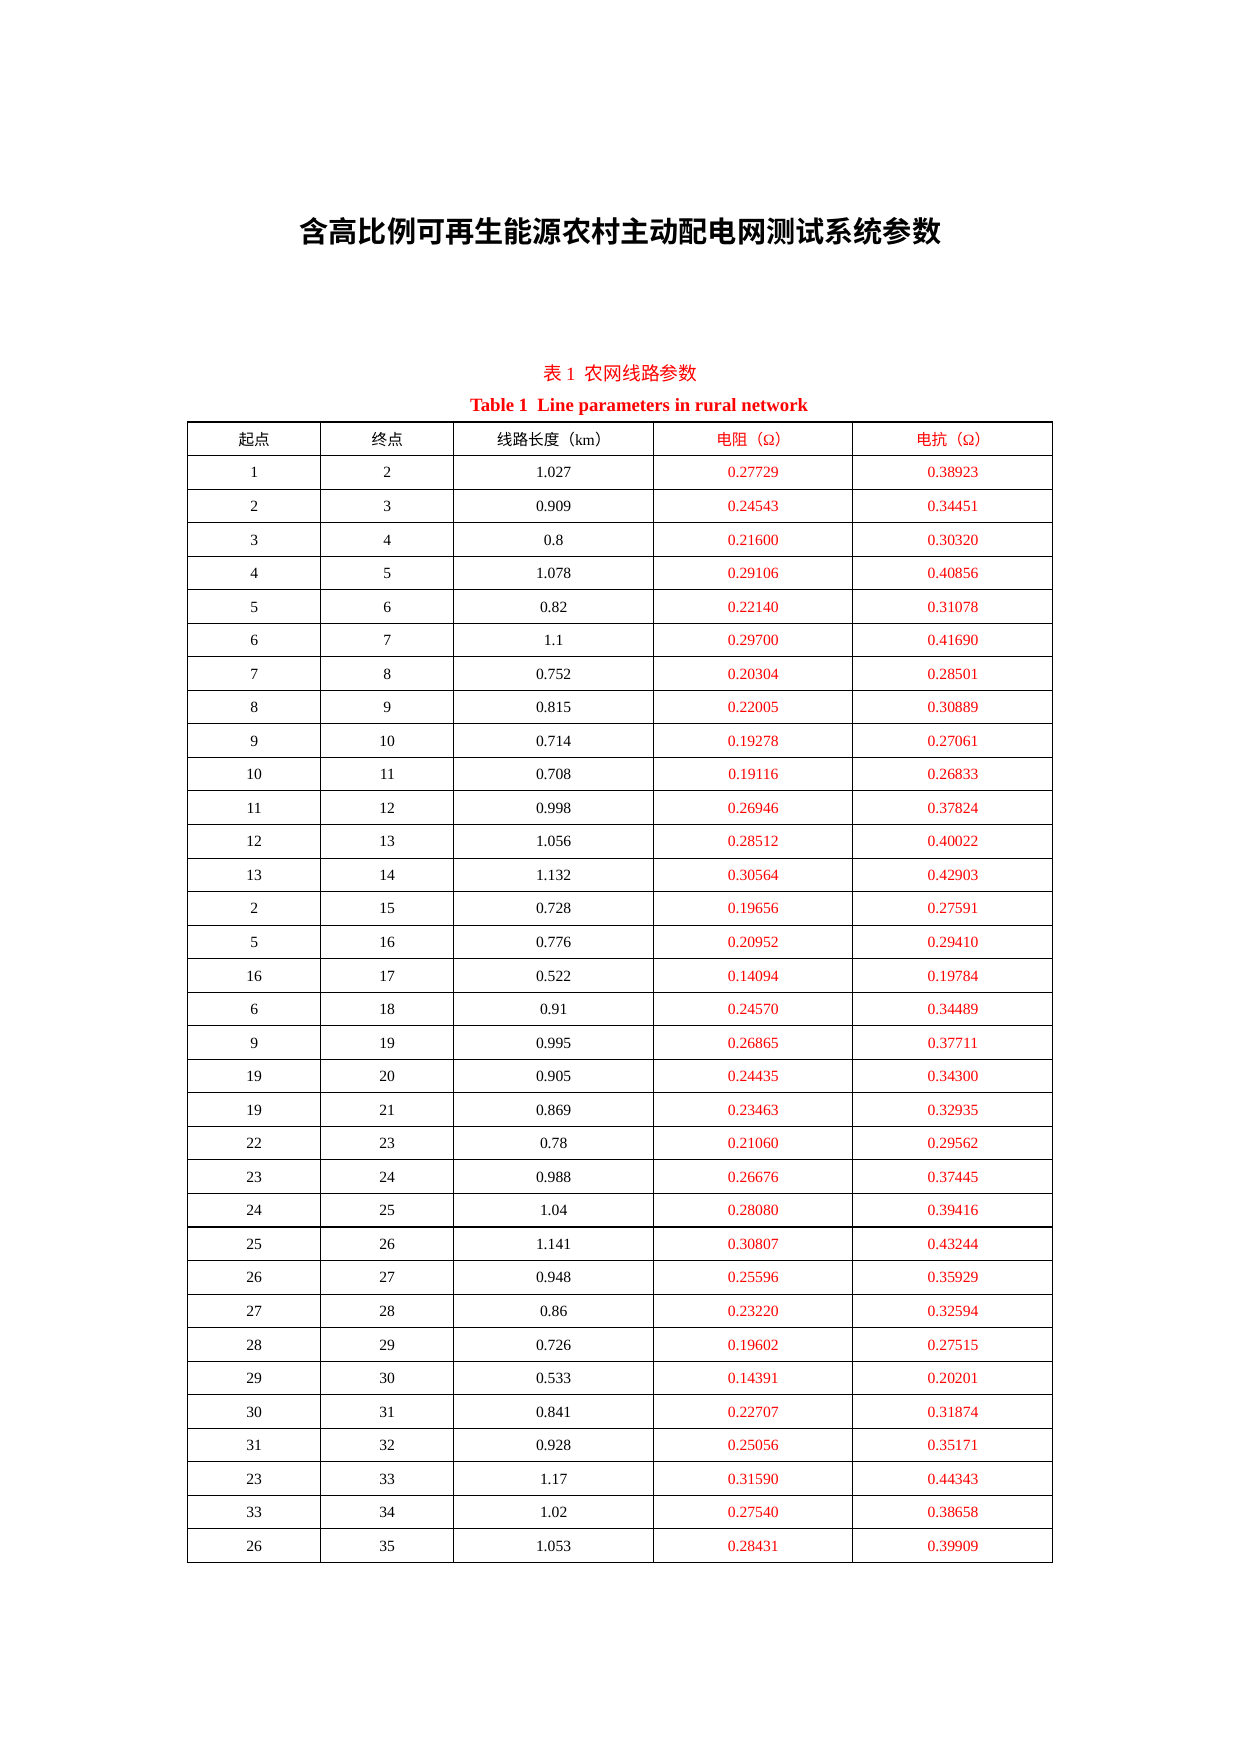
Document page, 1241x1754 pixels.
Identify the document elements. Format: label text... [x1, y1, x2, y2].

table_cell 0.28431 [654, 1529, 852, 1562]
table_cell 0.909 [454, 490, 653, 522]
table_cell 0.988 [454, 1160, 653, 1193]
table_cell 0.522 [454, 959, 653, 992]
table_cell 9 [188, 724, 320, 757]
table_cell 0.34451 [853, 490, 1052, 522]
table_cell 0.23220 [654, 1295, 852, 1327]
table_cell 0.14094 [654, 959, 852, 992]
table_cell 0.40856 [853, 557, 1052, 589]
table_cell 3 [188, 523, 320, 556]
table_cell 0.31874 [853, 1395, 1052, 1428]
table_cell 9 [188, 1026, 320, 1059]
table_cell 10 [188, 758, 320, 790]
table_cell 26 [188, 1261, 320, 1293]
table_cell 0.25056 [654, 1429, 852, 1461]
table_cell 23 [321, 1127, 453, 1159]
table_cell 8 [188, 691, 320, 723]
text 表1 农网线路参数 [187, 356, 1053, 389]
table_cell 0.78 [454, 1127, 653, 1159]
table_cell 0.19784 [853, 959, 1052, 992]
table_cell 0.30889 [853, 691, 1052, 723]
table_cell 0.728 [454, 892, 653, 924]
table_cell 34 [321, 1496, 453, 1528]
table_cell 0.905 [454, 1060, 653, 1092]
table_cell 0.38658 [853, 1496, 1052, 1528]
table_cell 0.31078 [853, 590, 1052, 623]
table_cell 0.21060 [654, 1127, 852, 1159]
table_header 起点 [188, 423, 320, 455]
table_cell 0.26946 [654, 791, 852, 824]
table_cell 2 [321, 456, 453, 488]
table_cell 0.27729 [654, 456, 852, 488]
table_cell 30 [188, 1395, 320, 1428]
table_cell 2 [188, 892, 320, 924]
table_cell 6 [188, 993, 320, 1025]
table_cell 0.29700 [654, 624, 852, 656]
table_cell 5 [188, 926, 320, 958]
table_cell 0.752 [454, 657, 653, 690]
table_cell 0.30564 [654, 859, 852, 891]
table_cell 0.20952 [654, 926, 852, 958]
table_cell 0.29410 [853, 926, 1052, 958]
table_cell 25 [321, 1194, 453, 1226]
table_cell 0.19602 [654, 1328, 852, 1361]
table_cell 0.28080 [654, 1194, 852, 1226]
table_cell 0.998 [454, 791, 653, 824]
table_cell 25 [188, 1228, 320, 1260]
table_cell 16 [188, 959, 320, 992]
table_cell 6 [188, 624, 320, 656]
table_cell 0.43244 [853, 1228, 1052, 1260]
table_cell 28 [321, 1295, 453, 1327]
table_cell 23 [188, 1160, 320, 1193]
table_cell 0.28512 [654, 825, 852, 857]
table_cell 27 [188, 1295, 320, 1327]
table_cell 1.141 [454, 1228, 653, 1260]
table_cell 0.815 [454, 691, 653, 723]
table_cell 0.533 [454, 1362, 653, 1394]
table_cell 19 [188, 1093, 320, 1126]
table_cell 24 [188, 1194, 320, 1226]
table_cell 0.22005 [654, 691, 852, 723]
table_cell 0.841 [454, 1395, 653, 1428]
table_cell 32 [321, 1429, 453, 1461]
table_cell 33 [188, 1496, 320, 1528]
table_cell 0.37824 [853, 791, 1052, 824]
table_cell 0.30807 [654, 1228, 852, 1260]
table_cell 0.26865 [654, 1026, 852, 1059]
table_cell 22 [188, 1127, 320, 1159]
table_cell 0.35929 [853, 1261, 1052, 1293]
table_cell 1.132 [454, 859, 653, 891]
table_cell 13 [321, 825, 453, 857]
table_cell 1.053 [454, 1529, 653, 1562]
table_cell 0.26833 [853, 758, 1052, 790]
table_cell 19 [188, 1060, 320, 1092]
table_cell 8 [321, 657, 453, 690]
table_cell 1.1 [454, 624, 653, 656]
table_cell 11 [321, 758, 453, 790]
table_cell 0.34489 [853, 993, 1052, 1025]
table_cell 0.32935 [853, 1093, 1052, 1126]
table_cell 0.20304 [654, 657, 852, 690]
table_cell 27 [321, 1261, 453, 1293]
table_cell 19 [321, 1026, 453, 1059]
table_cell 7 [321, 624, 453, 656]
table_cell 0.24543 [654, 490, 852, 522]
table_cell 0.32594 [853, 1295, 1052, 1327]
table_cell 4 [321, 523, 453, 556]
table_cell 0.21600 [654, 523, 852, 556]
table_cell 0.39909 [853, 1529, 1052, 1562]
table_cell 0.27061 [853, 724, 1052, 757]
table_cell 0.14391 [654, 1362, 852, 1394]
table_cell 26 [321, 1228, 453, 1260]
table_cell 9 [321, 691, 453, 723]
table_cell 3 [321, 490, 453, 522]
table_header 电抗（Ω） [853, 423, 1052, 455]
table_cell 0.24570 [654, 993, 852, 1025]
table_cell 0.35171 [853, 1429, 1052, 1461]
table_cell 1.056 [454, 825, 653, 857]
table_cell 21 [321, 1093, 453, 1126]
table_cell 0.23463 [654, 1093, 852, 1126]
table_cell 0.28501 [853, 657, 1052, 690]
table_cell 0.37711 [853, 1026, 1052, 1059]
table_cell 33 [321, 1462, 453, 1495]
table_cell 0.31590 [654, 1462, 852, 1495]
table_cell 0.995 [454, 1026, 653, 1059]
table_cell 31 [188, 1429, 320, 1461]
table_cell 4 [188, 557, 320, 589]
table_cell 1.02 [454, 1496, 653, 1528]
table_cell 0.726 [454, 1328, 653, 1361]
table_cell 0.29106 [654, 557, 852, 589]
table_cell 10 [321, 724, 453, 757]
table_cell 13 [188, 859, 320, 891]
table_cell 0.86 [454, 1295, 653, 1327]
table_cell 0.27540 [654, 1496, 852, 1528]
table_cell 0.34300 [853, 1060, 1052, 1092]
table_cell 11 [188, 791, 320, 824]
table_cell 17 [321, 959, 453, 992]
table_cell 0.27515 [853, 1328, 1052, 1361]
table_cell 0.39416 [853, 1194, 1052, 1226]
table_cell 0.91 [454, 993, 653, 1025]
table_cell 0.44343 [853, 1462, 1052, 1495]
table_cell 28 [188, 1328, 320, 1361]
table_cell 30 [321, 1362, 453, 1394]
table_cell 18 [321, 993, 453, 1025]
table_cell 0.20201 [853, 1362, 1052, 1394]
table_cell 0.37445 [853, 1160, 1052, 1193]
table_cell 2 [188, 490, 320, 522]
table_cell 29 [321, 1328, 453, 1361]
table_cell 0.41690 [853, 624, 1052, 656]
table_cell 14 [321, 859, 453, 891]
table_cell 0.714 [454, 724, 653, 757]
table_cell 0.22140 [654, 590, 852, 623]
table_cell 5 [321, 557, 453, 589]
table_cell 20 [321, 1060, 453, 1092]
table_cell 0.40022 [853, 825, 1052, 857]
table_cell 1.04 [454, 1194, 653, 1226]
table_cell 0.19656 [654, 892, 852, 924]
table_cell 5 [188, 590, 320, 623]
table_cell 0.30320 [853, 523, 1052, 556]
table_header 终点 [321, 423, 453, 455]
table_cell 1.17 [454, 1462, 653, 1495]
table_cell 0.708 [454, 758, 653, 790]
table_cell 0.26676 [654, 1160, 852, 1193]
table_cell 0.25596 [654, 1261, 852, 1293]
table_cell 35 [321, 1529, 453, 1562]
table_cell 6 [321, 590, 453, 623]
table_cell 23 [188, 1462, 320, 1495]
table_cell 0.22707 [654, 1395, 852, 1428]
table_cell 0.42903 [853, 859, 1052, 891]
table_cell 26 [188, 1529, 320, 1562]
table_cell 24 [321, 1160, 453, 1193]
table_cell 0.38923 [853, 456, 1052, 488]
table_cell 0.82 [454, 590, 653, 623]
subtitle 含高比例可再生能源农村主动配电网测试系统参数 [187, 197, 1053, 262]
table_cell 16 [321, 926, 453, 958]
table_cell 1 [188, 456, 320, 488]
table_cell 0.928 [454, 1429, 653, 1461]
table_cell 29 [188, 1362, 320, 1394]
table_cell 0.29562 [853, 1127, 1052, 1159]
table_cell 1.027 [454, 456, 653, 488]
table_cell 0.948 [454, 1261, 653, 1293]
table_header 电阻（Ω） [654, 423, 852, 455]
text Table 1 Line parameters in rural network [187, 389, 1053, 421]
table_cell 0.8 [454, 523, 653, 556]
table_cell 0.24435 [654, 1060, 852, 1092]
table_cell 0.776 [454, 926, 653, 958]
table_cell 12 [321, 791, 453, 824]
table_cell 0.19278 [654, 724, 852, 757]
table_cell 1.078 [454, 557, 653, 589]
table_cell 0.19116 [654, 758, 852, 790]
table_cell 0.27591 [853, 892, 1052, 924]
table_cell 15 [321, 892, 453, 924]
table_cell 7 [188, 657, 320, 690]
table_header 线路长度（km） [454, 423, 653, 455]
table_cell 0.869 [454, 1093, 653, 1126]
table_cell 31 [321, 1395, 453, 1428]
table_cell 12 [188, 825, 320, 857]
